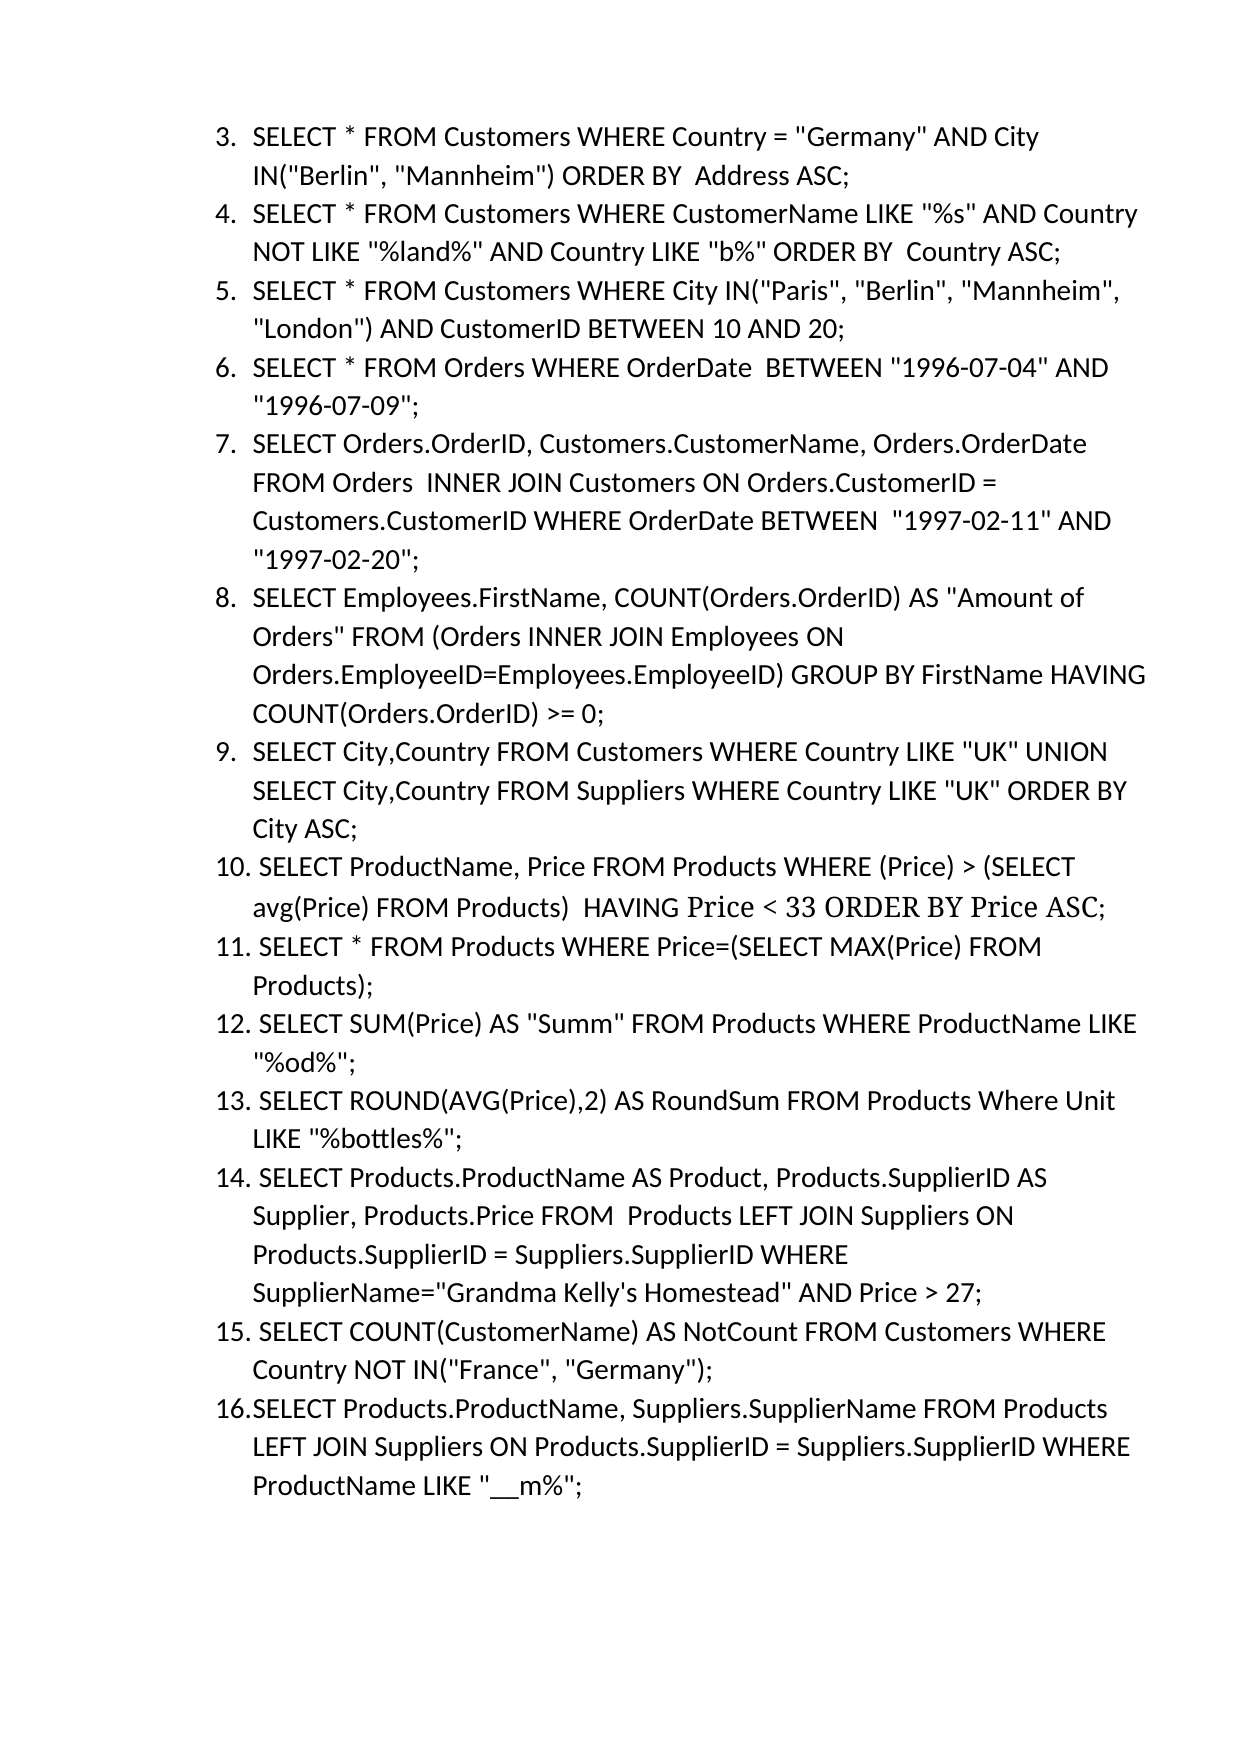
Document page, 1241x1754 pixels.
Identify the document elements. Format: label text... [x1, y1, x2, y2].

list SELECT COUNT(CustomerName) AS NotCount FROM Customers WHERE Country NOT IN("France", "Germany"); [215, 1313, 1152, 1387]
list SELECT * FROM Products WHERE Price=(SELECT MAX(Price) FROM Products); [215, 928, 1152, 1002]
list SELECT * FROM Customers WHERE Country = "Germany" AND City IN("Berlin", "Mannheim") ORDER BY Address ASC; [215, 118, 1152, 192]
list SELECT Employees.FirstName, COUNT(Orders.OrderID) AS "Amount of Orders" FROM (Orders INNER JOIN Employees ON Orders.EmployeeID=Employees.EmployeeID) GROUP BY FirstName HAVING COUNT(Orders.OrderID) >= 0; [215, 579, 1152, 730]
list SELECT * FROM Orders WHERE OrderDate BETWEEN "1996-07-04" AND "1996-07-09"; [215, 349, 1152, 423]
list SELECT Products.ProductName AS Product, Products.SupplierID AS Supplier, Products.Price FROM Products LEFT JOIN Suppliers ON Products.SupplierID = Suppliers.SupplierID WHERE SupplierName="Grandma Kelly's Homestead" AND Price > 27; [215, 1159, 1152, 1310]
list SELECT City,Country FROM Customers WHERE Country LIKE "UK" UNION SELECT City,Country FROM Suppliers WHERE Country LIKE "UK" ORDER BY City ASC; [215, 733, 1152, 846]
list SELECT ROUND(AVG(Price),2) AS RoundSum FROM Products Where Unit LIKE "%bottles%"; [215, 1082, 1152, 1156]
list SELECT Products.ProductName, Suppliers.SupplierName FROM Products LEFT JOIN Suppliers ON Products.SupplierID = Suppliers.SupplierID WHERE ProductName LIKE "__m%"; [215, 1390, 1152, 1532]
list SELECT Orders.OrderID, Customers.CustomerName, Orders.OrderDate FROM Orders INNER JOIN Customers ON Orders.CustomerID = Customers.CustomerID WHERE OrderDate BETWEEN "1997-02-11" AND "1997-02-20"; [215, 426, 1152, 577]
list SELECT * FROM Customers WHERE City IN("Paris", "Berlin", "Mannheim", "London") AND CustomerID BETWEEN 10 AND 20; [215, 272, 1152, 346]
list SELECT * FROM Customers WHERE CustomerName LIKE "%s" AND Country NOT LIKE "%land%" AND Country LIKE "b%" ORDER BY Country ASC; [215, 195, 1152, 269]
list SELECT ProductName, Price FROM Products WHERE (Price) > (SELECT avg(Price) FROM Products) HAVING Price < 33 ORDER BY Price ASC; [215, 848, 1152, 925]
list SELECT SUM(Price) AS "Summ" FROM Products WHERE ProductName LIKE "%od%"; [215, 1005, 1152, 1079]
